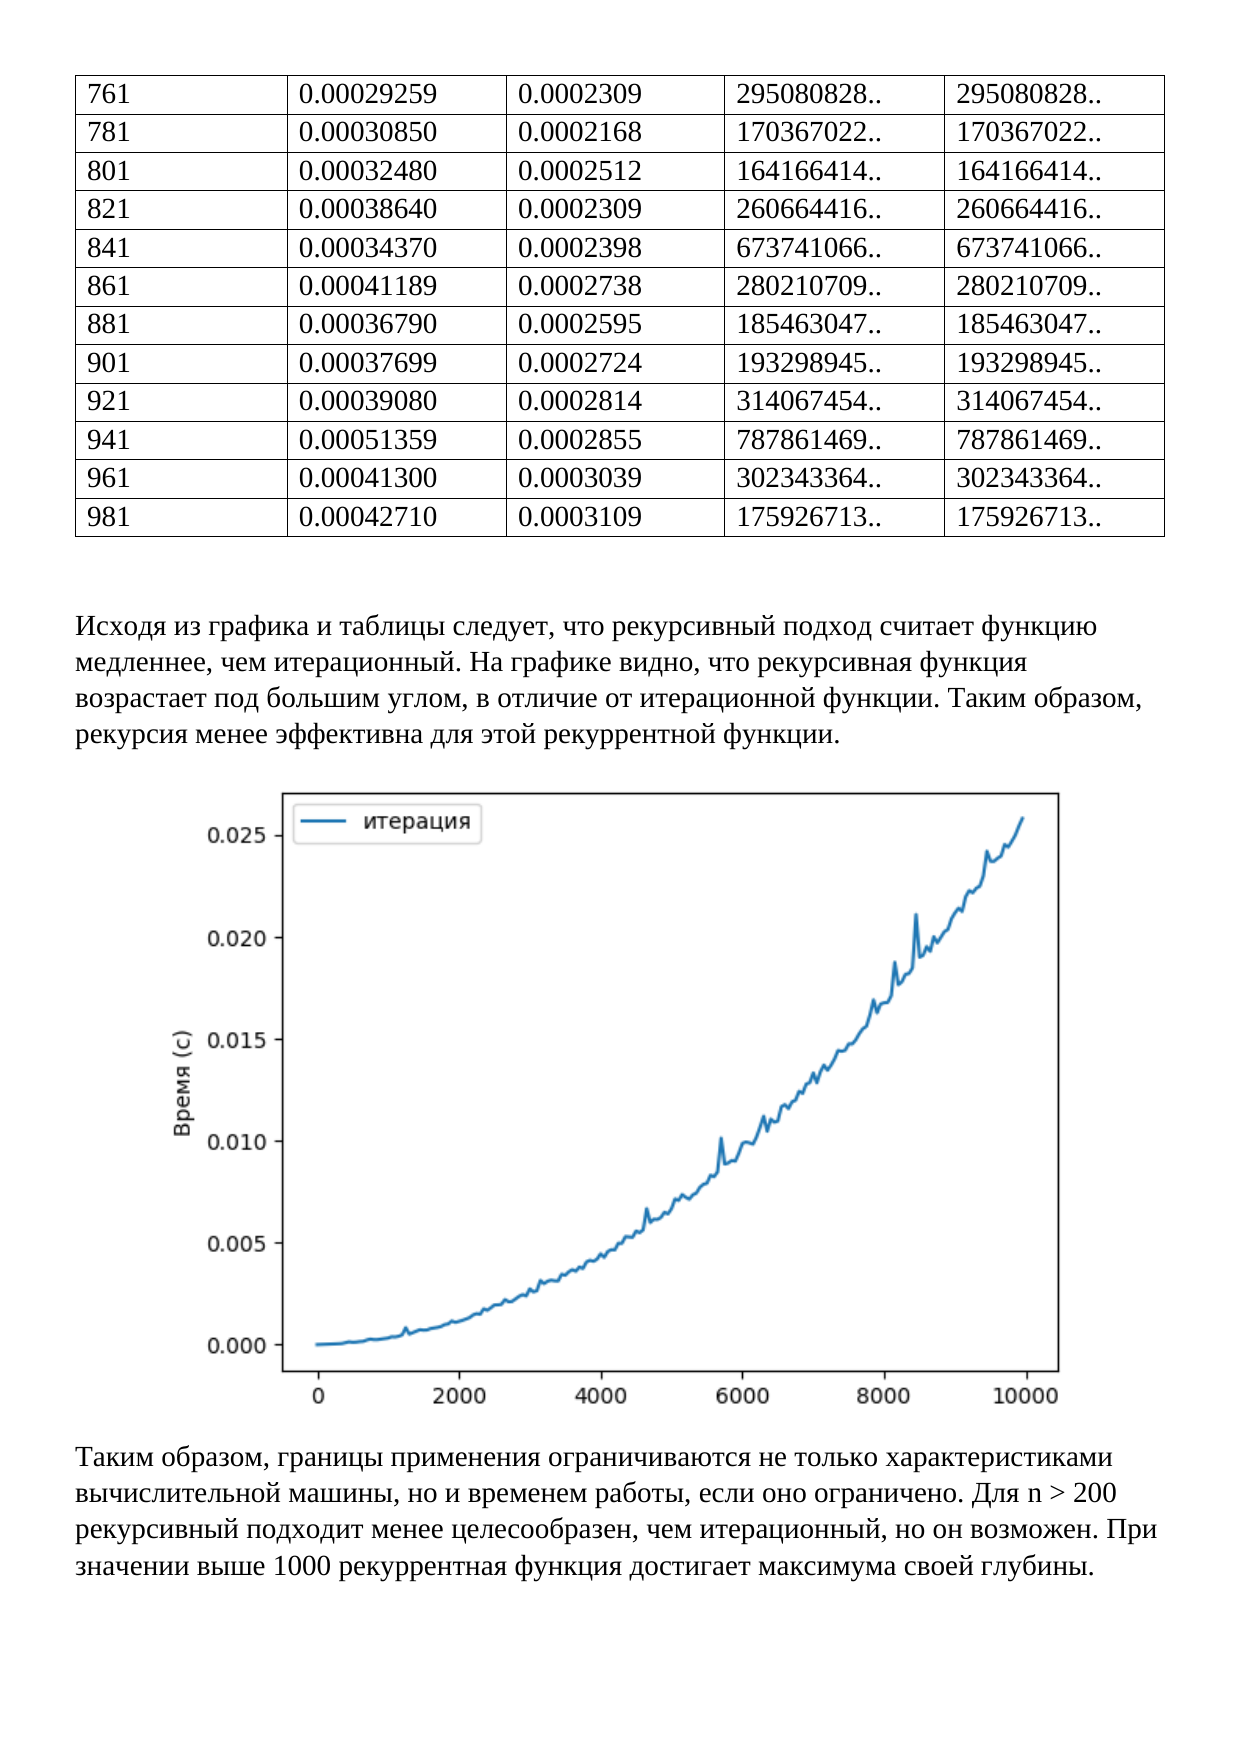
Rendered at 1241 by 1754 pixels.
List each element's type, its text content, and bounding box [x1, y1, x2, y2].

table_cell 0.0002168 [507, 115, 724, 152]
table_cell 193298945.. [945, 345, 1164, 382]
table_cell 302343364.. [945, 460, 1164, 498]
table_cell 881 [76, 307, 287, 344]
table_cell 0.0002855 [507, 422, 724, 459]
table_cell 787861469.. [945, 422, 1164, 459]
table_cell 302343364.. [725, 460, 944, 498]
table_cell 673741066.. [945, 230, 1164, 267]
table_cell 260664416.. [945, 191, 1164, 229]
table_cell 170367022.. [945, 115, 1164, 152]
table_cell 781 [76, 115, 287, 152]
table_cell 0.00029259 [288, 76, 506, 113]
table_cell 841 [76, 230, 287, 267]
table_cell 861 [76, 268, 287, 306]
table_cell 0.0002309 [507, 76, 724, 113]
picture [168, 768, 1072, 1421]
table_cell 0.0002738 [507, 268, 724, 306]
table_cell 0.00051359 [288, 422, 506, 459]
table_cell 0.00041300 [288, 460, 506, 498]
table_cell 981 [76, 499, 287, 536]
table_cell 164166414.. [725, 153, 944, 190]
table_cell 0.00038640 [288, 191, 506, 229]
table_cell 0.0002512 [507, 153, 724, 190]
table_cell 0.00034370 [288, 230, 506, 267]
table_cell 295080828.. [945, 76, 1164, 113]
table_cell 280210709.. [945, 268, 1164, 306]
text Исходя из графика и таблицы следует, что рекурсивный подход считает функцию медленнее, чем итерационный. На графике видно, что рекурсивная функция возрастает под большим углом, в отличие от итерационной функции. Таким образом, рекурсия менее эффективна для этой рекуррентной функции. [75, 608, 1165, 750]
table_cell 193298945.. [725, 345, 944, 382]
text Таким образом, границы применения ограничиваются не только характеристиками вычислительной машины, но и временем работы, если оно ограничено. Для n > 200 рекурсивный подходит менее целесообразен, чем итерационный, но он возможен. При значении выше 1000 рекуррентная функция достигает максимума своей глубины. [75, 1439, 1165, 1581]
table_cell 170367022.. [725, 115, 944, 152]
table_cell 0.0002309 [507, 191, 724, 229]
table_cell 314067454.. [725, 384, 944, 421]
table_cell 0.0002398 [507, 230, 724, 267]
table_cell 0.0003109 [507, 499, 724, 536]
table_cell 0.00042710 [288, 499, 506, 536]
table_cell 787861469.. [725, 422, 944, 459]
table_cell 0.00041189 [288, 268, 506, 306]
table_cell 0.00032480 [288, 153, 506, 190]
table_cell 0.00037699 [288, 345, 506, 382]
table_cell 961 [76, 460, 287, 498]
table_cell 0.0002724 [507, 345, 724, 382]
table_cell 673741066.. [725, 230, 944, 267]
table_cell 0.00036790 [288, 307, 506, 344]
table_cell 0.0002814 [507, 384, 724, 421]
table_cell 295080828.. [725, 76, 944, 113]
table_cell 0.0002595 [507, 307, 724, 344]
table_cell 761 [76, 76, 287, 113]
table_cell 185463047.. [725, 307, 944, 344]
table_cell 280210709.. [725, 268, 944, 306]
table_cell 314067454.. [945, 384, 1164, 421]
table_cell 0.0003039 [507, 460, 724, 498]
table_cell 821 [76, 191, 287, 229]
table_cell 921 [76, 384, 287, 421]
table_cell 185463047.. [945, 307, 1164, 344]
table_cell 0.00030850 [288, 115, 506, 152]
table_cell 901 [76, 345, 287, 382]
table_cell 0.00039080 [288, 384, 506, 421]
table_cell 164166414.. [945, 153, 1164, 190]
table_cell 801 [76, 153, 287, 190]
table_cell 941 [76, 422, 287, 459]
table_cell 260664416.. [725, 191, 944, 229]
table_cell 175926713.. [945, 499, 1164, 536]
table_cell 175926713.. [725, 499, 944, 536]
